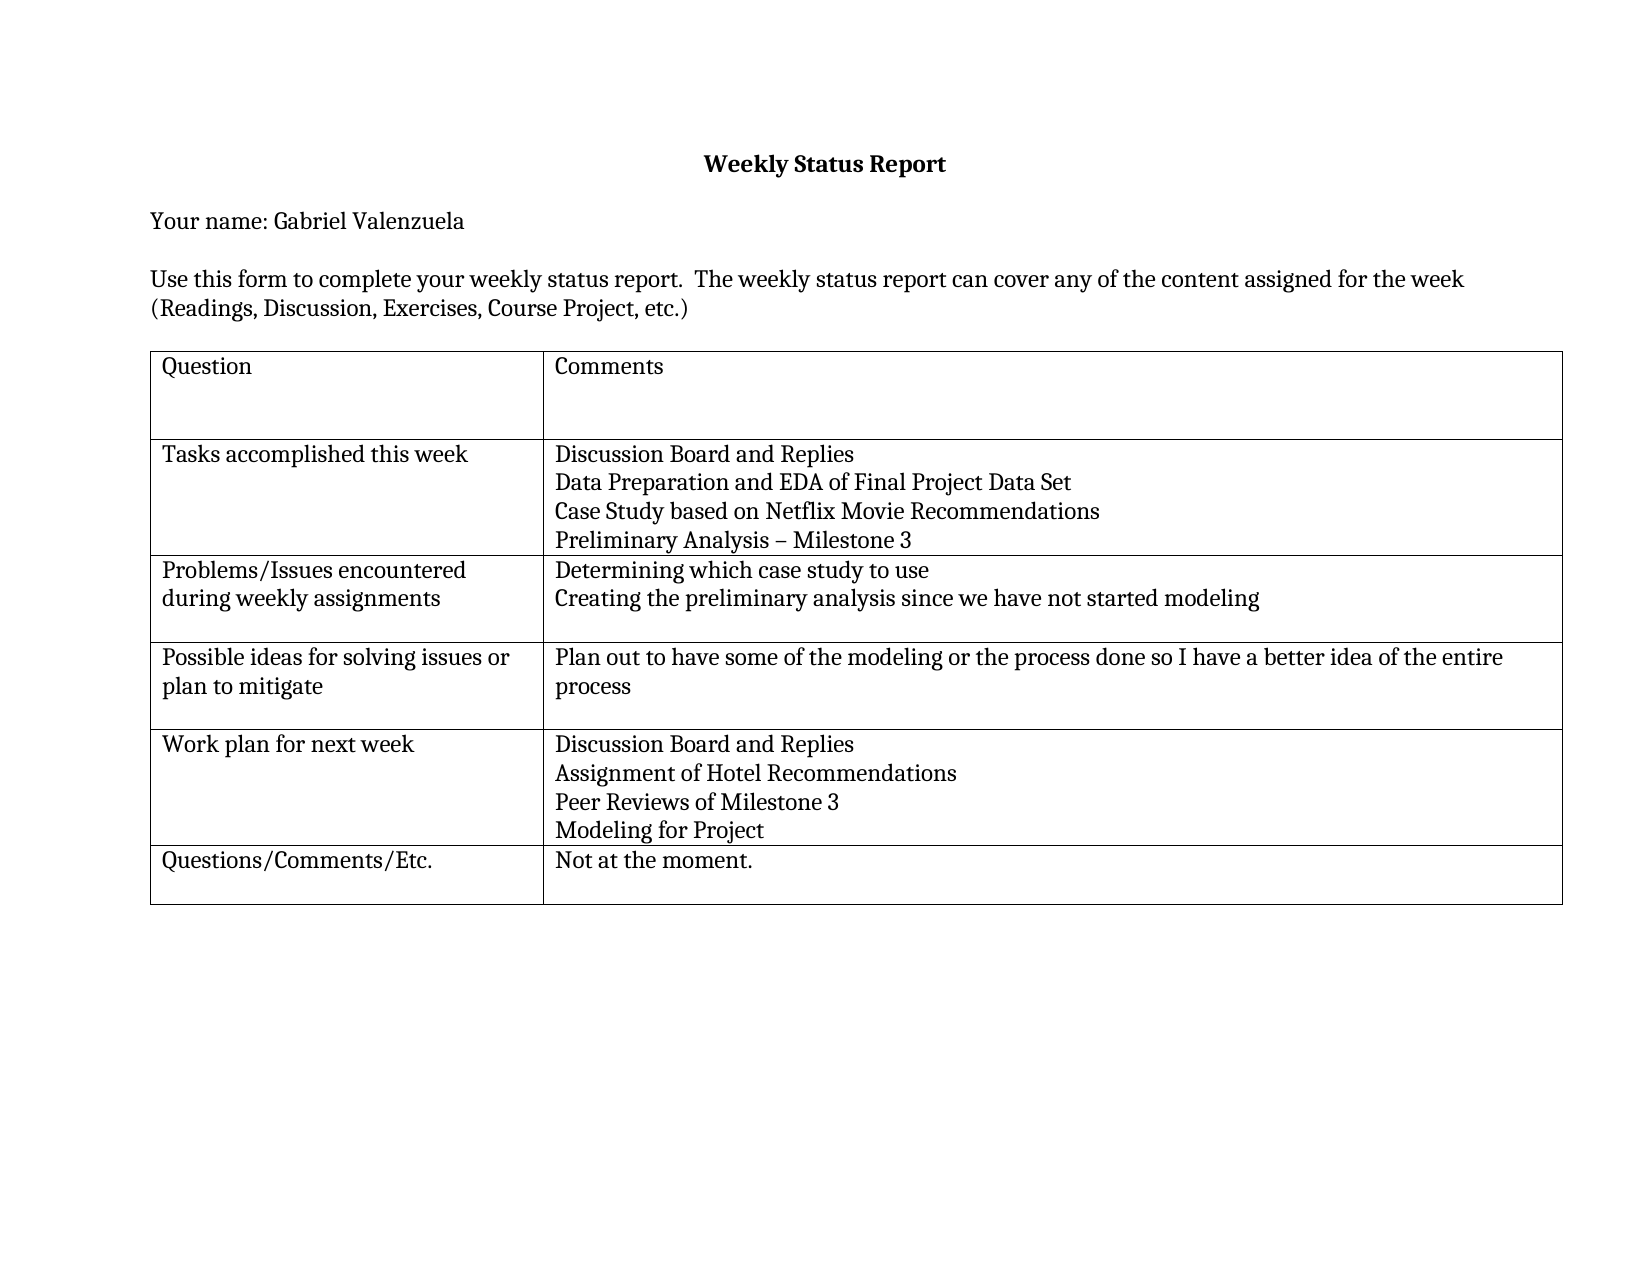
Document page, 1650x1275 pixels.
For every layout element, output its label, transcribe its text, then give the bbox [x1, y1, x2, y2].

table_header Question [151, 352, 543, 438]
table_cell Questions/Comments/Etc. [151, 846, 543, 904]
table_cell Work plan for next week [151, 730, 543, 845]
text Your name: Gabriel Valenzuela [150, 207, 1500, 236]
table_cell Possible ideas for solving issues or plan to mitigate [151, 643, 543, 729]
text Use this form to complete your weekly status report. The weekly status report can cover any of the content assigned for the week (Readings, Discussion, Exercises, Course Project, etc.) [150, 265, 1500, 322]
table_cell Determining which case study to use Creating the preliminary analysis since we have not started modeling [544, 556, 1562, 642]
table_cell Discussion Board and Replies Assignment of Hotel Recommendations Peer Reviews of Milestone 3 Modeling for Project [544, 730, 1562, 845]
table_header Comments [544, 352, 1562, 438]
text Weekly Status Report [150, 150, 1500, 179]
table_cell Not at the moment. [544, 846, 1562, 904]
table_cell Plan out to have some of the modeling or the process done so I have a better idea of the entire process [544, 643, 1562, 729]
table_cell Tasks accomplished this week [151, 440, 543, 554]
table_cell Problems/Issues encountered during weekly assignments [151, 556, 543, 642]
table_cell Discussion Board and Replies Data Preparation and EDA of Final Project Data Set Case Study based on Netflix Movie Recommendations Preliminary Analysis – Milestone 3 [544, 440, 1562, 554]
